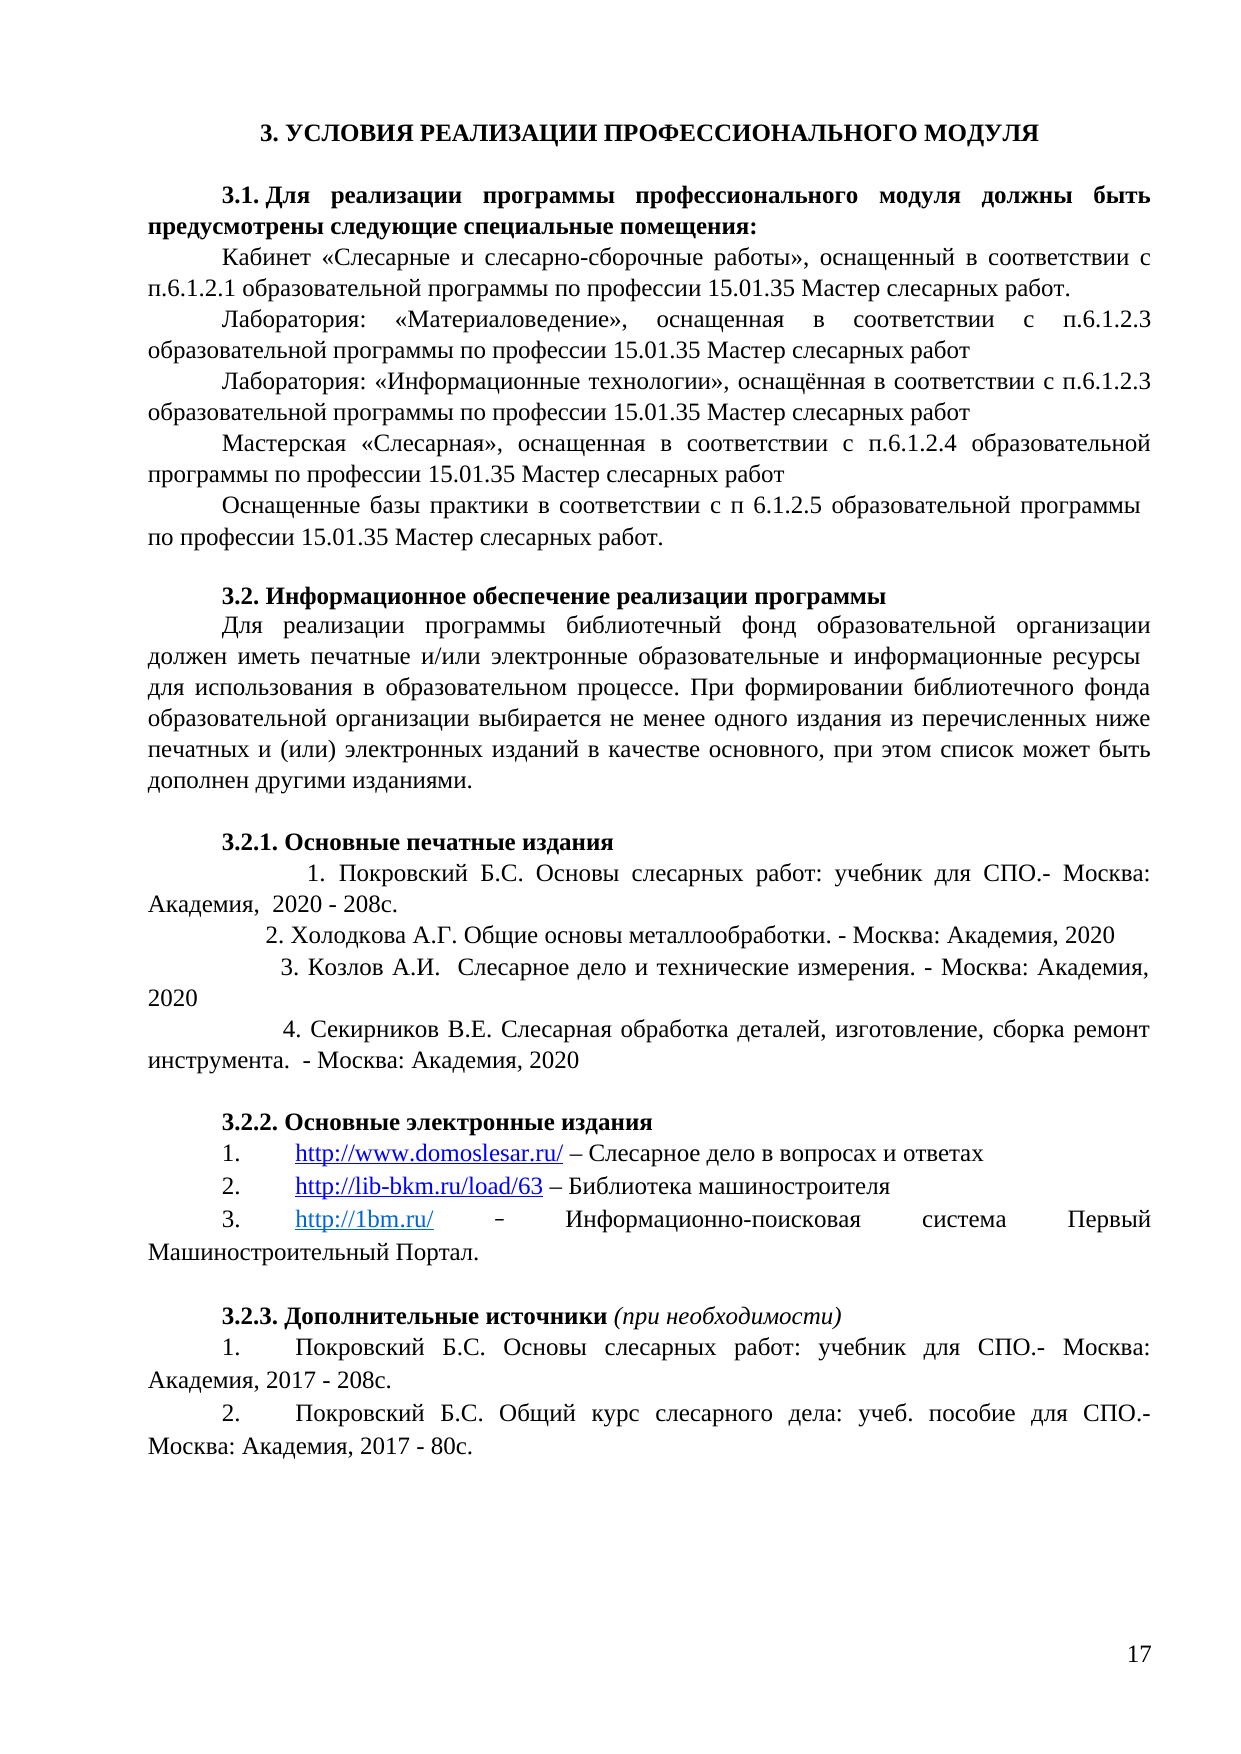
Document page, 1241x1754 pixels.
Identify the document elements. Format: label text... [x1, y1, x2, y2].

list http://www.domoslesar.ru/ – Слесарное дело в вопросах и ответах [148, 1138, 1152, 1167]
list Покровский Б.С. Общий курс слесарного дела: учеб. пособие для СПО.- Москва: Академия, 2017 - 80с. [148, 1398, 1152, 1460]
text 1. Покровский Б.С. Основы слесарных работ: учебник для СПО.- Москва: Академия, 2020 - 208с. [148, 858, 1152, 918]
text Лаборатория: «Информационные технологии», оснащённая в соответствии с п.6.1.2.3 образовательной программы по профессии 15.01.35 Мастер слесарных работ [148, 366, 1152, 426]
text Оснащенные базы практики в соответствии с п 6.1.2.5 образовательной программы по профессии 15.01.35 Мастер слесарных работ. [148, 491, 1152, 550]
text Мастерская «Слесарная», оснащенная в соответствии с п.6.1.2.4 образовательной программы по профессии 15.01.35 Мастер слесарных работ [148, 428, 1152, 488]
text Для реализации программы библиотечный фонд образовательной организации должен иметь печатные и/или электронные образовательные и информационные ресурсы для использования в образовательном процессе. При формировании библиотечного фонда образовательной организации выбирается не менее одного издания из перечисленных ниже печатных и (или) электронных изданий в качестве основного, при этом список может быть дополнен другими изданиями. [148, 610, 1152, 794]
list http://1bm.ru/ − Информационно-поисковая система Первый Машиностроительный Портал. [148, 1204, 1152, 1266]
text 3.2.2. Основные электронные издания [148, 1107, 1152, 1136]
list 3.2. Информационное обеспечение реализации программы [148, 581, 1152, 610]
text 3.2.1. Основные печатные издания [148, 827, 1152, 856]
text 3. УСЛОВИЯ РЕАЛИЗАЦИИ ПРОФЕССИОНАЛЬНОГО МОДУЛЯ [148, 118, 1152, 147]
text Кабинет «Слесарные и слесарно-сборочные работы», оснащенный в соответствии с п.6.1.2.1 образовательной программы по профессии 15.01.35 Мастер слесарных работ. [148, 242, 1152, 302]
text Лаборатория: «Материаловедение», оснащенная в соответствии с п.6.1.2.3 образовательной программы по профессии 15.01.35 Мастер слесарных работ [148, 304, 1152, 364]
text 3.1. Для реализации программы профессионального модуля должны быть предусмотрены следующие специальные помещения: [148, 180, 1152, 240]
text 3.2.3. Дополнительные источники (при необходимости) [148, 1301, 1152, 1330]
list http://lib-bkm.ru/load/63 – Библиотека машиностроителя [148, 1171, 1152, 1200]
text 3. Козлов А.И. Слесарное дело и технические измерения. - Москва: Академия, 2020 [148, 952, 1152, 1011]
text 2. Холодкова А.Г. Общие основы металлообработки. - Москва: Академия, 2020 [148, 921, 1152, 949]
list Покровский Б.С. Основы слесарных работ: учебник для СПО.- Москва: Академия, 2017 - 208с. [148, 1332, 1152, 1394]
text 4. Секирников В.Е. Слесарная обработка деталей, изготовление, сборка ремонт инструмента. - Москва: Академия, 2020 [148, 1014, 1152, 1073]
